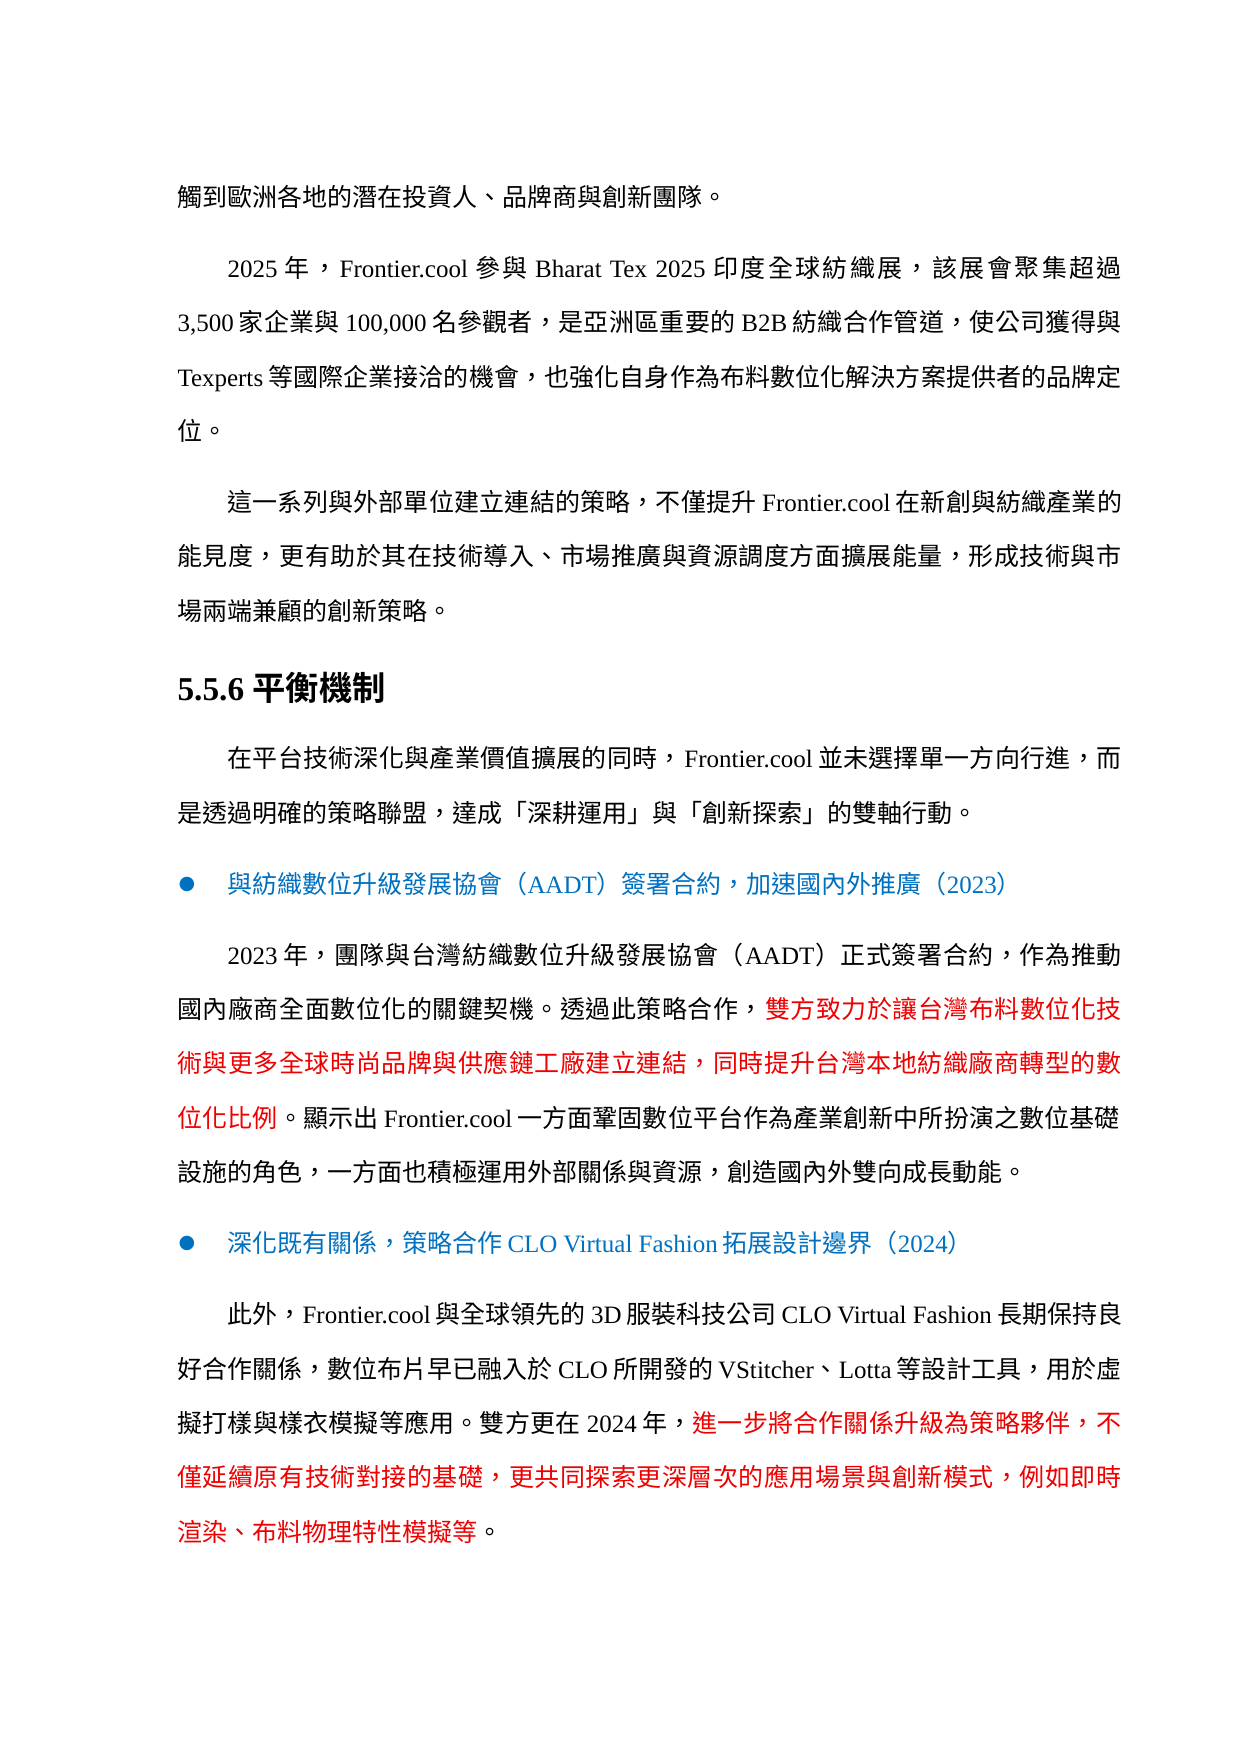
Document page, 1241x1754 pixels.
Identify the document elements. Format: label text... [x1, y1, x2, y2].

text 此外，Frontier.cool與全球領先的3D服裝科技公司CLO Virtual Fashion長期保持良好合作關係，數位布片早已融入於CLO所開發的VStitcher、Lotta等設計工具，用於虛擬打樣與樣衣模擬等應用。雙方更在2024年，進一步將合作關係升級為策略夥伴，不僅延續原有技術對接的基礎，更共同探索更深層次的應用場景與創新模式，例如即時渲染、布料物理特性模擬等。 [177, 1295, 1122, 1548]
text 2023年，團隊與台灣紡織數位升級發展協會（AADT）正式簽署合約，作為推動國內廠商全面數位化的關鍵契機。透過此策略合作，雙方致力於讓台灣布料數位化技術與更多全球時尚品牌與供應鏈工廠建立連結，同時提升台灣本地紡織廠商轉型的數位化比例。顯示出Frontier.cool一方面鞏固數位平台作為產業創新中所扮演之數位基礎設施的角色，一方面也積極運用外部關係與資源，創造國內外雙向成長動能。 [177, 935, 1122, 1189]
text 這一系列與外部單位建立連結的策略，不僅提升Frontier.cool在新創與紡織產業的能見度，更有助於其在技術導入、市場推廣與資源調度方面擴展能量，形成技術與市場兩端兼顧的創新策略。 [177, 482, 1122, 627]
subtitle 5.5.6 平衡機制 [177, 662, 1122, 710]
text 在平台技術深化與產業價值擴展的同時，Frontier.cool並未選擇單一方向行進，而是透過明確的策略聯盟，達成「深耕運用」與「創新探索」的雙軸行動。 [177, 739, 1122, 829]
text 與紡織數位升級發展協會（AADT）簽署合約，加速國內外推廣（2023） [177, 864, 1122, 900]
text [177, 177, 1122, 213]
text 2025年，Frontier.cool參與Bharat Tex 2025印度全球紡織展，該展會聚集超過3,500家企業與100,000名參觀者，是亞洲區重要的B2B紡織合作管道，使公司獲得與Texperts等國際企業接洽的機會，也強化自身作為布料數位化解決方案提供者的品牌定位。 [177, 248, 1122, 448]
text 深化既有關係，策略合作CLO Virtual Fashion拓展設計邊界（2024） [177, 1224, 1122, 1260]
